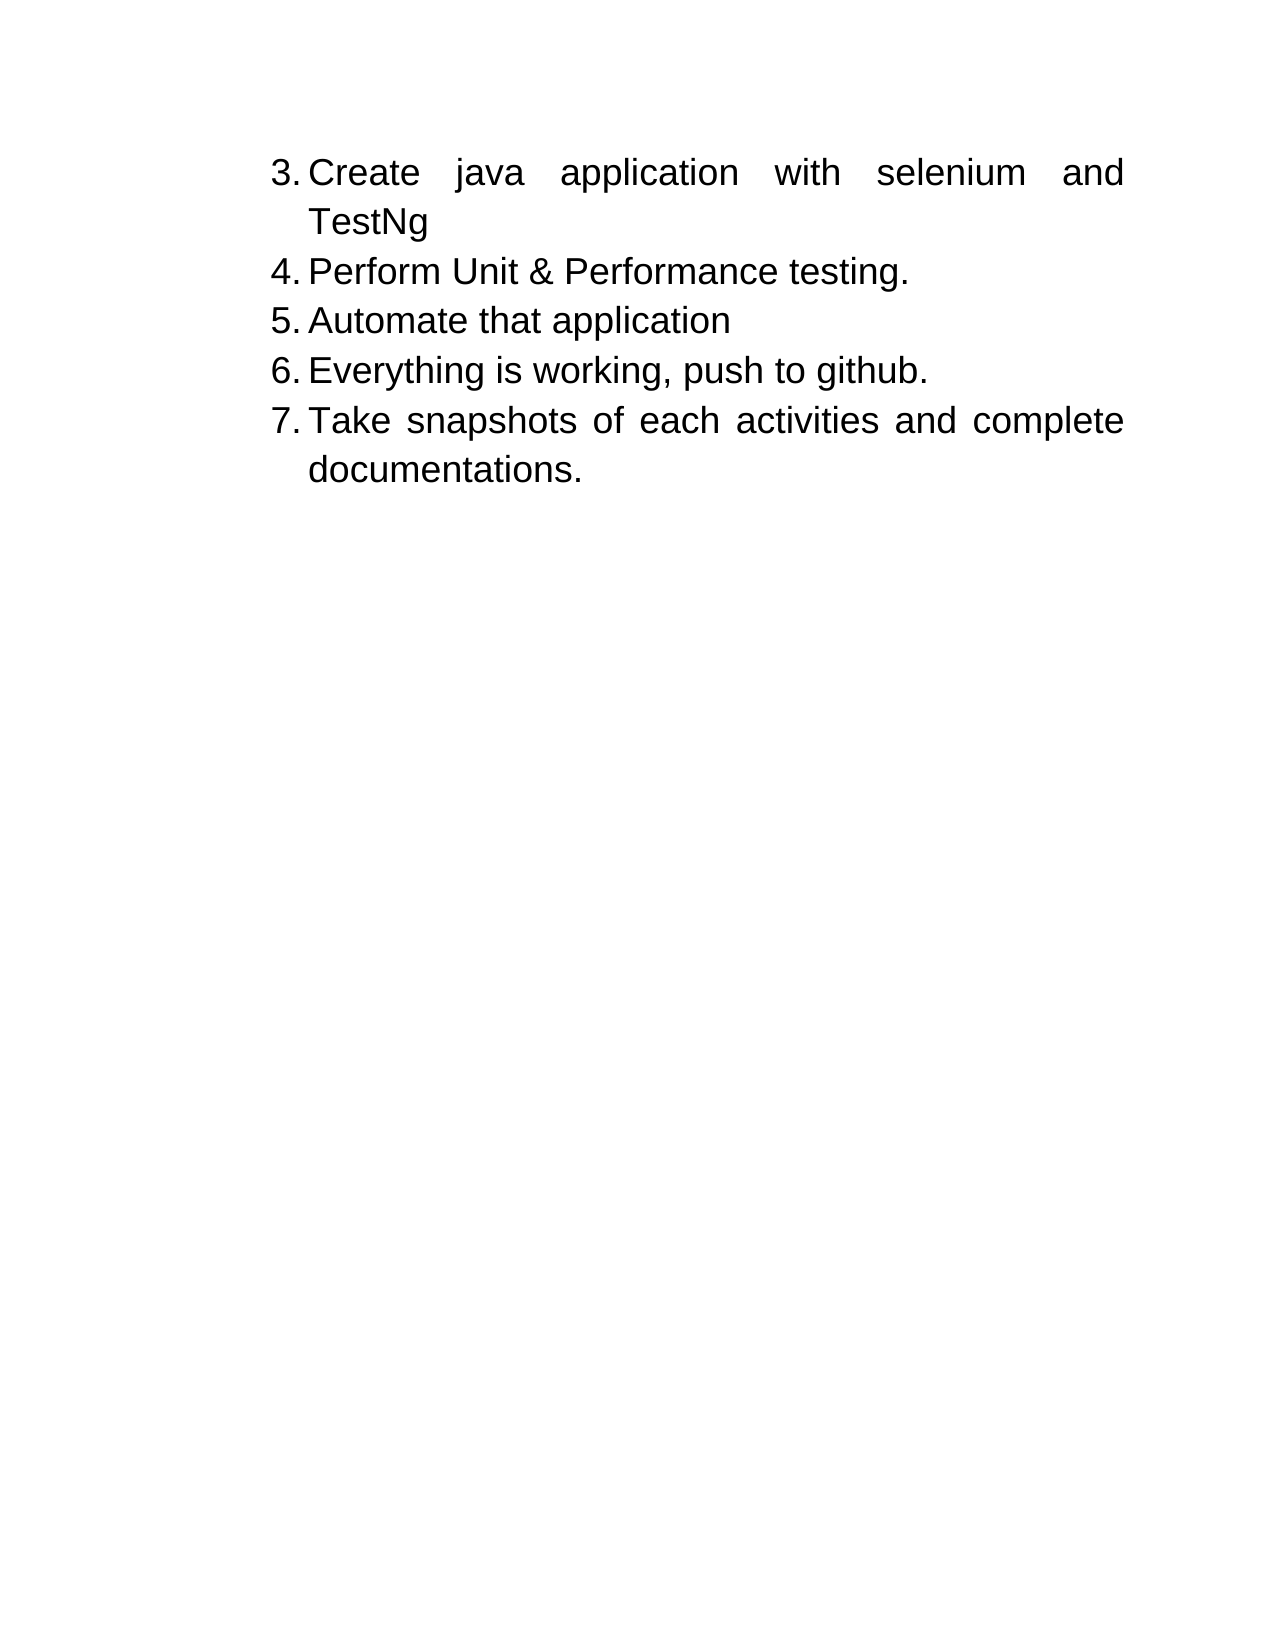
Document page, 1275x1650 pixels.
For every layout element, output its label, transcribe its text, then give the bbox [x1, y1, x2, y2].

list Take snapshots of each activities and complete documentations. [270, 398, 1125, 491]
list Perform Unit & Performance testing. [270, 249, 1125, 292]
list Everything is working, push to github. [270, 348, 1125, 391]
list Automate that application [270, 299, 1125, 342]
list Create java application with selenium and TestNg [270, 150, 1125, 243]
